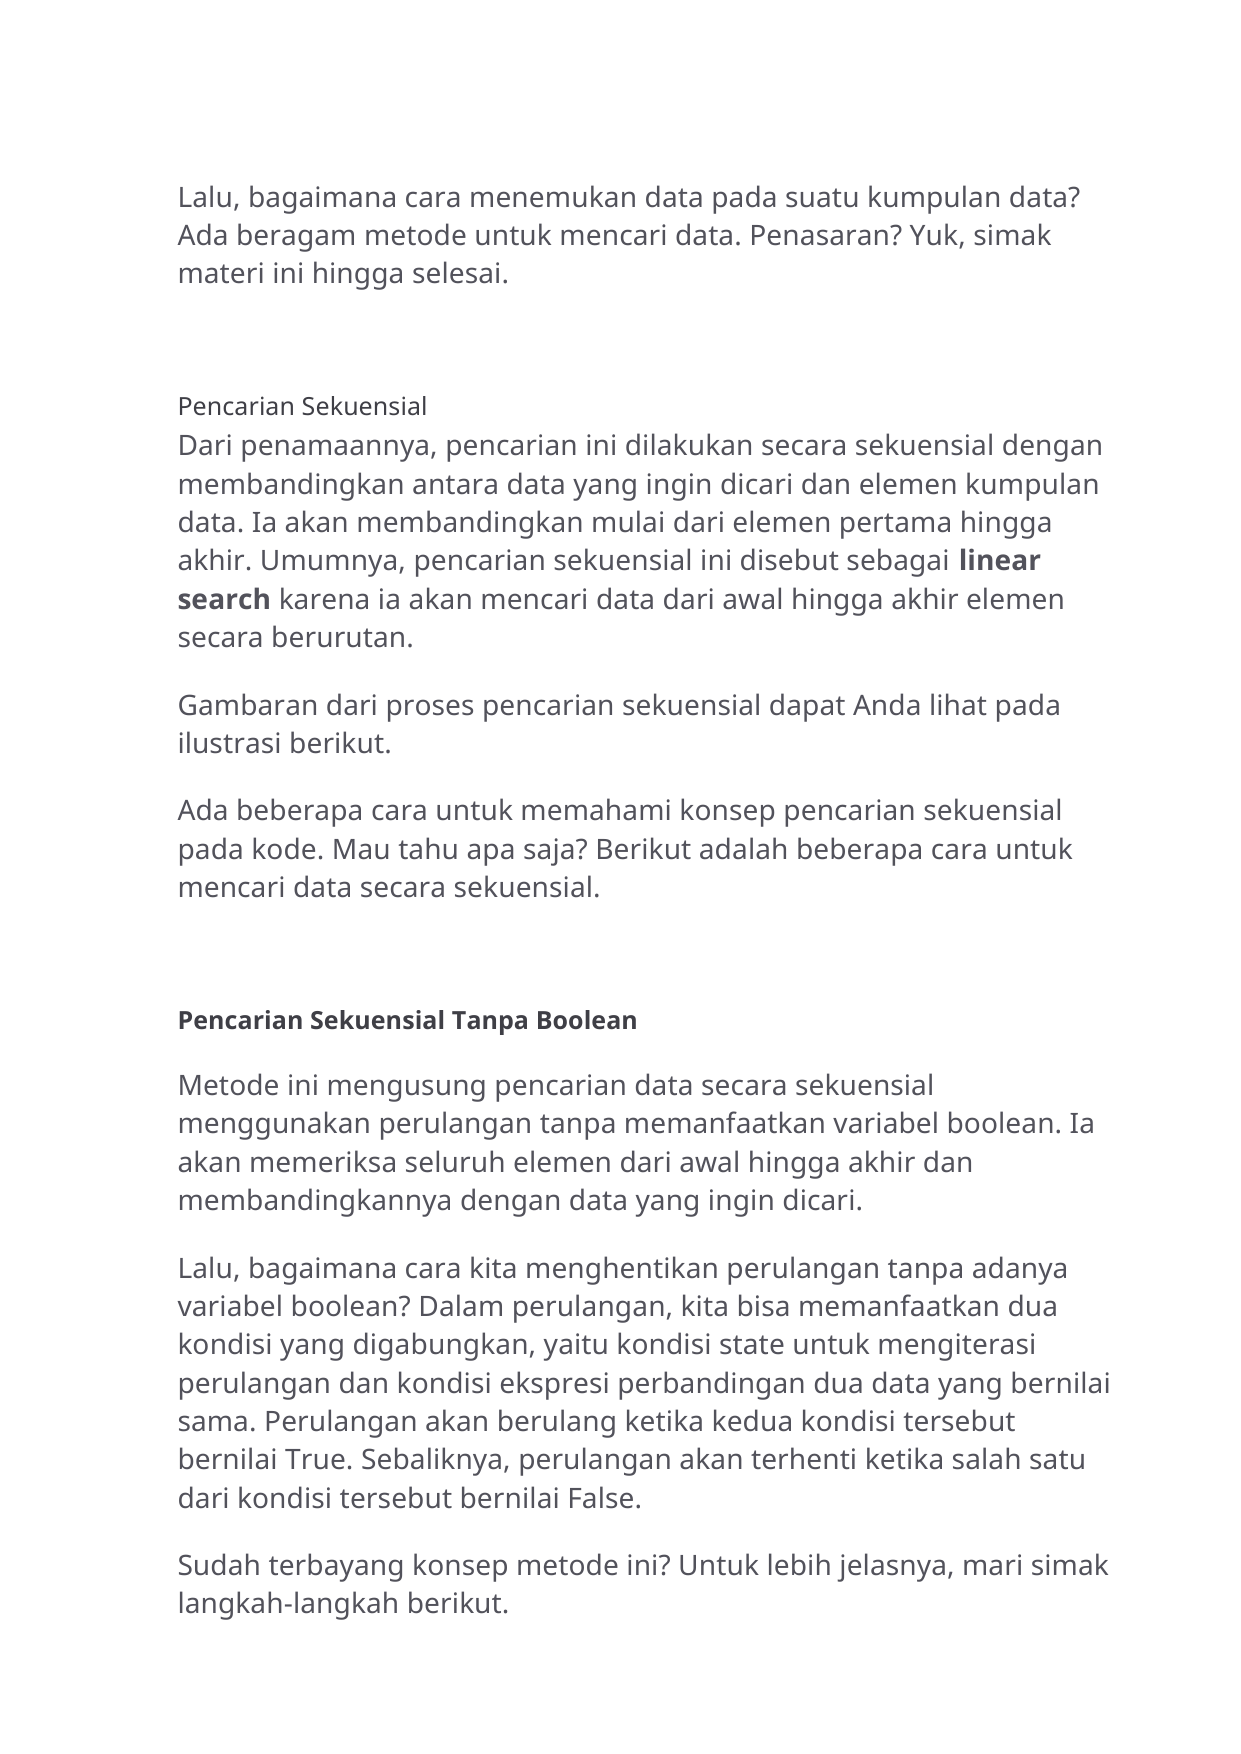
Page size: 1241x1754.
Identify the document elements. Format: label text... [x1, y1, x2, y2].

text Lalu, bagaimana cara kita menghentikan perulangan tanpa adanya variabel boolean? Dalam perulangan, kita bisa memanfaatkan dua kondisi yang digabungkan, yaitu kondisi state untuk mengiterasi perulangan dan kondisi ekspresi perbandingan dua data yang bernilai sama. Perulangan akan berulang ketika kedua kondisi tersebut bernilai True. Sebaliknya, perulangan akan terhenti ketika salah satu dari kondisi tersebut bernilai False. [177, 1248, 1122, 1516]
text Sudah terbayang konsep metode ini? Untuk lebih jelasnya, mari simak langkah-langkah berikut. [177, 1546, 1122, 1622]
subtitle Pencarian Sekuensial [177, 389, 1122, 423]
text Metode ini mengusung pencarian data secara sekuensial menggunakan perulangan tanpa memanfaatkan variabel boolean. Ia akan memeriksa seluruh elemen dari awal hingga akhir dan membandingkannya dengan data yang ingin dicari. [177, 1066, 1122, 1219]
subtitle Pencarian Sekuensial Tanpa Boolean [177, 1002, 1122, 1036]
text Gambaran dari proses pencarian sekuensial dapat Anda lihat pada ilustrasi berikut. [177, 685, 1122, 761]
text Lalu, bagaimana cara menemukan data pada suatu kumpulan data? Ada beragam metode untuk mencari data. Penasaran? Yuk, simak materi ini hingga selesai. [177, 177, 1122, 292]
text Ada beberapa cara untuk memahami konsep pencarian sekuensial pada kode. Mau tahu apa saja? Berikut adalah beberapa cara untuk mencari data secara sekuensial. [177, 791, 1122, 906]
text Dari penamaannya, pencarian ini dilakukan secara sekuensial dengan membandingkan antara data yang ingin dicari dan elemen kumpulan data. Ia akan membandingkan mulai dari elemen pertama hingga akhir. Umumnya, pencarian sekuensial ini disebut sebagai linear search karena ia akan mencari data dari awal hingga akhir elemen secara berurutan. [177, 426, 1122, 656]
